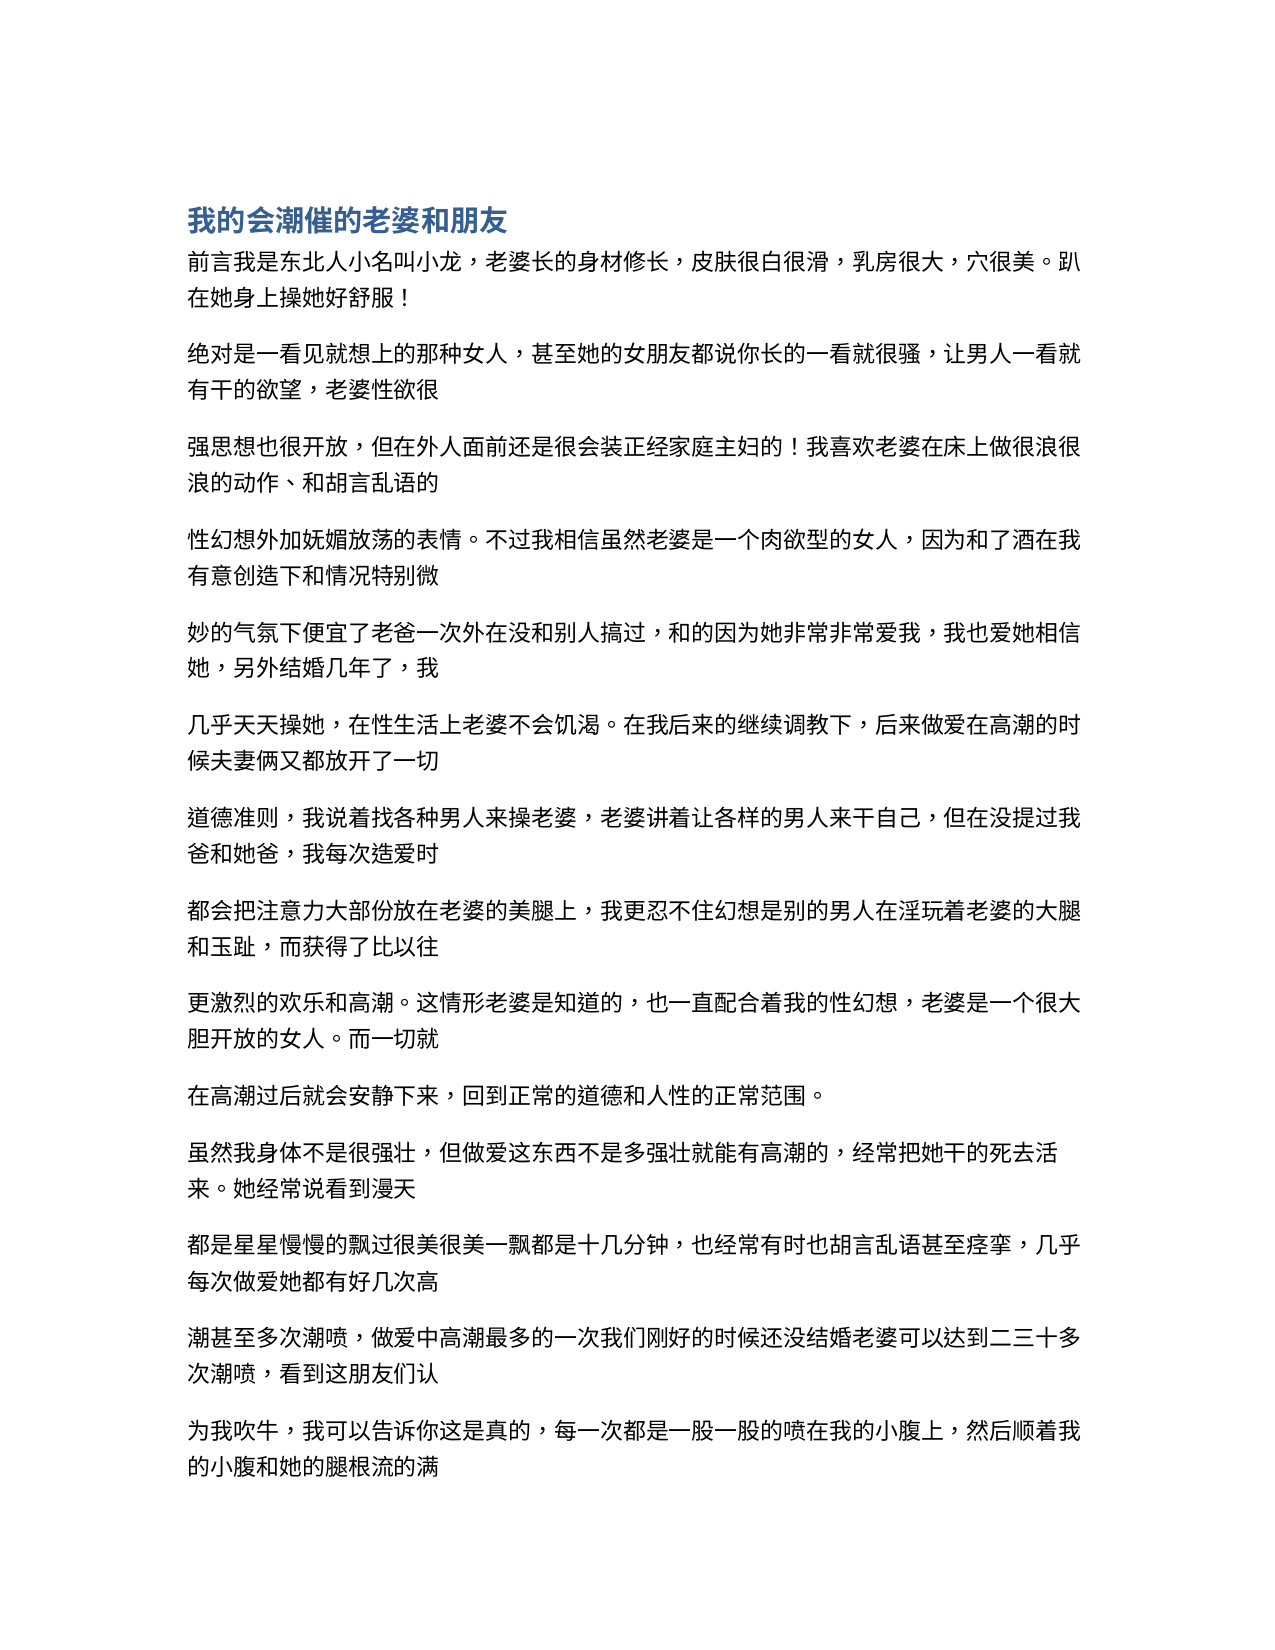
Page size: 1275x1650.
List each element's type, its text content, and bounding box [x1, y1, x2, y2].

text 更激烈的欢乐和高潮。这情形老婆是知道的，也一直配合着我的性幻想，老婆是一个很大胆开放的女人。而一切就 [187, 987, 1087, 1054]
subtitle 我的会潮催的老婆和朋友 [187, 200, 1087, 240]
text 虽然我身体不是很强壮，但做爱这东西不是多强壮就能有高潮的，经常把她干的死去活来。她经常说看到漫天 [187, 1137, 1087, 1204]
text 性幻想外加妩媚放荡的表情。不过我相信虽然老婆是一个肉欲型的女人，因为和了酒在我有意创造下和情况特别微 [187, 524, 1087, 591]
text 绝对是一看见就想上的那种女人，甚至她的女朋友都说你长的一看就很骚，让男人一看就有干的欲望，老婆性欲很 [187, 338, 1087, 406]
text 为我吹牛，我可以告诉你这是真的，每一次都是一股一股的喷在我的小腹上，然后顺着我的小腹和她的腿根流的满 [187, 1415, 1087, 1482]
text 前言我是东北人小名叫小龙，老婆长的身材修长，皮肤很白很滑，乳房很大，穴很美。趴在她身上操她好舒服！ [187, 246, 1087, 313]
text 几乎天天操她，在性生活上老婆不会饥渴。在我后来的继续调教下，后来做爱在高潮的时候夫妻俩又都放开了一切 [187, 709, 1087, 776]
text 道德准则，我说着找各种男人来操老婆，老婆讲着让各样的男人来干自己，但在没提过我爸和她爸，我每次造爱时 [187, 802, 1087, 869]
text 妙的气氛下便宜了老爸一次外在没和别人搞过，和的因为她非常非常爱我，我也爱她相信她，另外结婚几年了，我 [187, 616, 1087, 684]
text 潮甚至多次潮喷，做爱中高潮最多的一次我们刚好的时候还没结婚老婆可以达到二三十多次潮喷，看到这朋友们认 [187, 1322, 1087, 1389]
text 强思想也很开放，但在外人面前还是很会装正经家庭主妇的！我喜欢老婆在床上做很浪很浪的动作、和胡言乱语的 [187, 431, 1087, 498]
text 都会把注意力大部份放在老婆的美腿上，我更忍不住幻想是别的男人在淫玩着老婆的大腿和玉趾，而获得了比以往 [187, 894, 1087, 962]
text 都是星星慢慢的飘过很美很美一飘都是十几分钟，也经常有时也胡言乱语甚至痉挛，几乎每次做爱她都有好几次高 [187, 1229, 1087, 1297]
text 在高潮过后就会安静下来，回到正常的道德和人性的正常范围。 [187, 1080, 1087, 1111]
